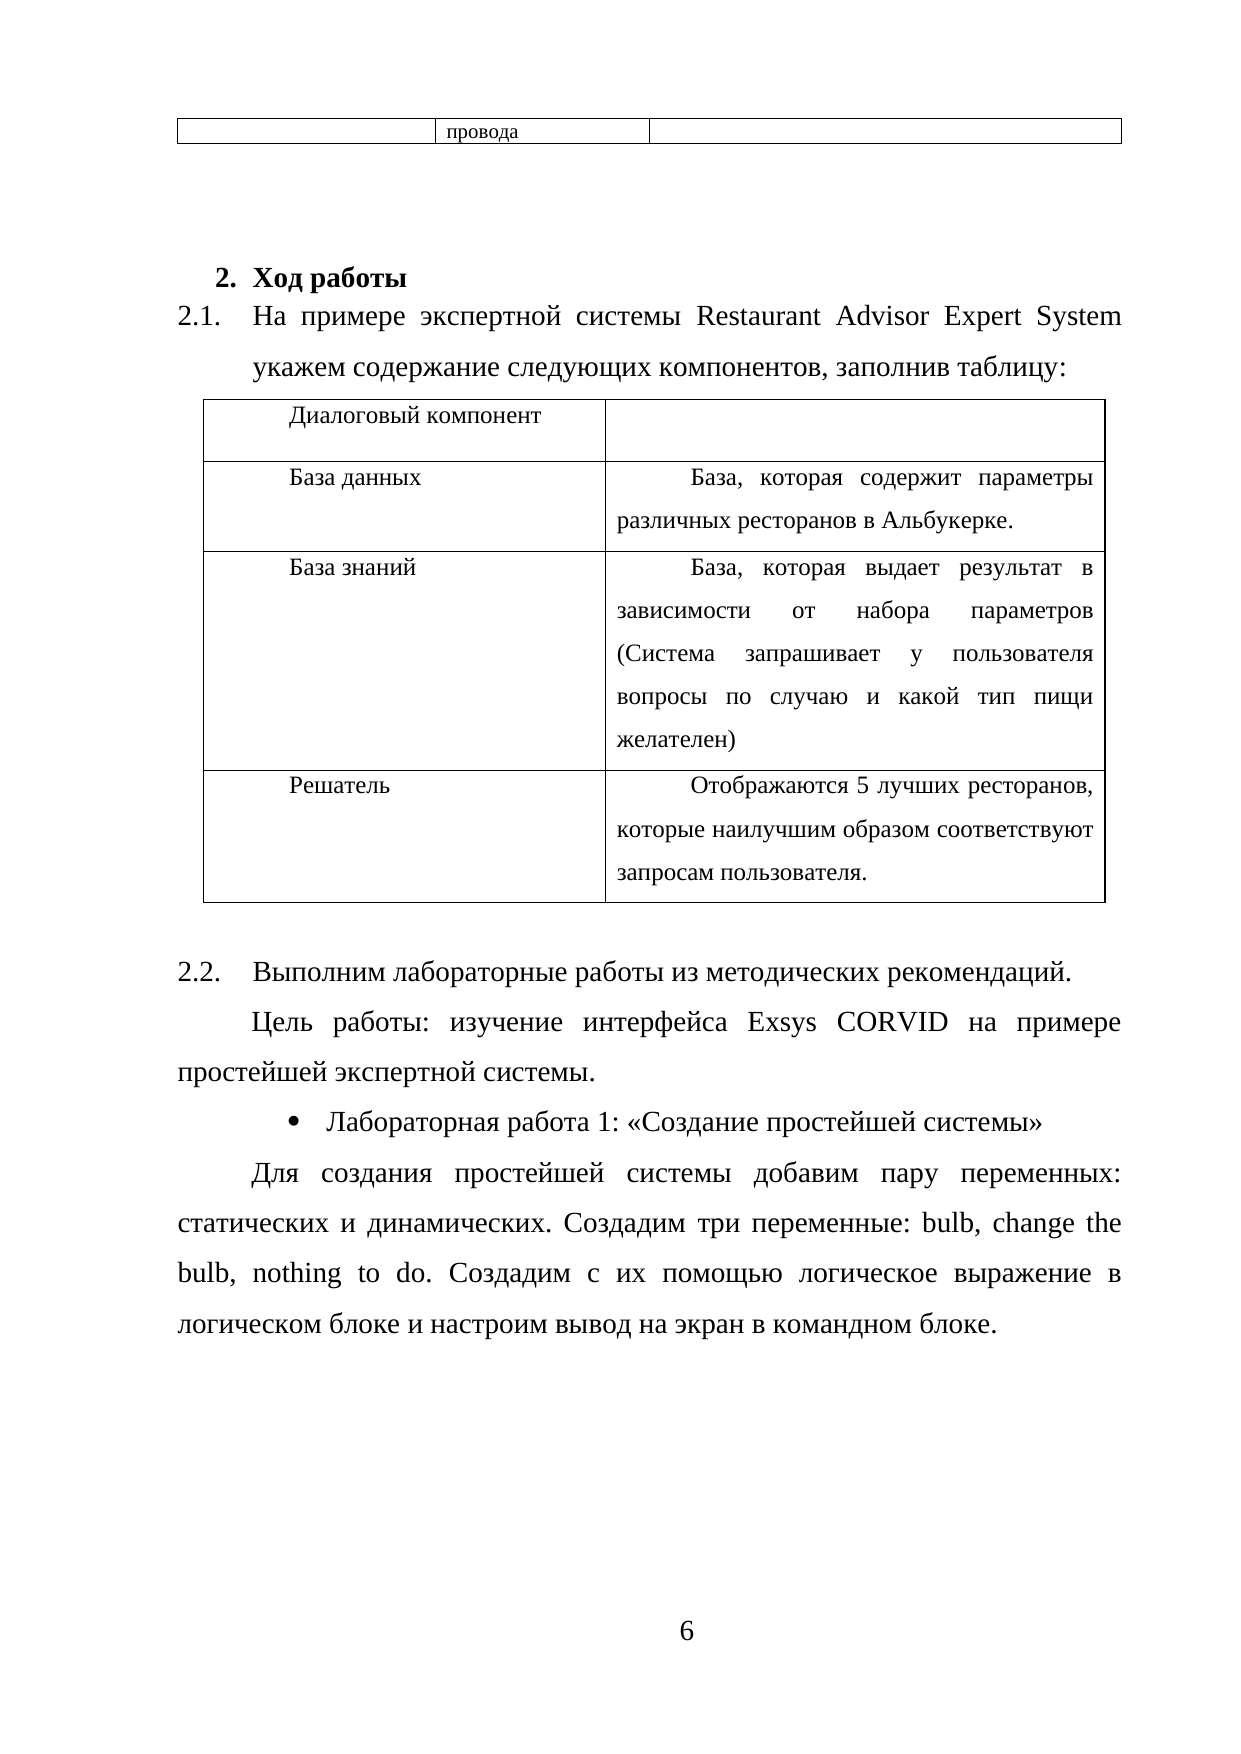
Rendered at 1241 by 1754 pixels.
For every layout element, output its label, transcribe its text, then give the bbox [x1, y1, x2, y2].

list Лабораторная работа 1: «Создание простейшей системы» [288, 1104, 1122, 1138]
table_cell База, которая содержит параметры различных ресторанов в Альбукерке. [606, 462, 1104, 551]
text Для создания простейшей системы добавим пару переменных: статических и динамических. Создадим три переменные: bulb, change the bulb, nothing to do. Создадим с их помощью логическое выражение в логическом блоке и настроим вывод на экран в командном блоке. [177, 1155, 1122, 1339]
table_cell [178, 119, 435, 143]
table_cell База данных [204, 462, 605, 551]
table_cell База, которая выдает результат в зависимости от набора параметров (Система запрашивает у пользователя вопросы по случаю и какой тип пищи желателен) [606, 552, 1104, 769]
table_header Диалоговый компонент [204, 400, 605, 461]
table_cell Отображаются 5 лучших ресторанов, которые наилучшим образом соответствуют запросам пользователя. [606, 771, 1104, 902]
list Ход работы [215, 260, 1122, 293]
table_cell База знаний [204, 552, 605, 769]
table_header [606, 400, 1104, 461]
table_cell Решатель [204, 771, 605, 902]
list Выполним лабораторные работы из методических рекомендаций. [177, 954, 1122, 987]
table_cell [436, 119, 649, 143]
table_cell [650, 119, 1121, 143]
text Цель работы: изучение интерфейса Exsys CORVID на примере простейшей экспертной системы. [177, 1004, 1122, 1088]
list На примере экспертной системы Restaurant Advisor Expert System укажем содержание следующих компонентов, заполнив таблицу: [177, 298, 1122, 382]
